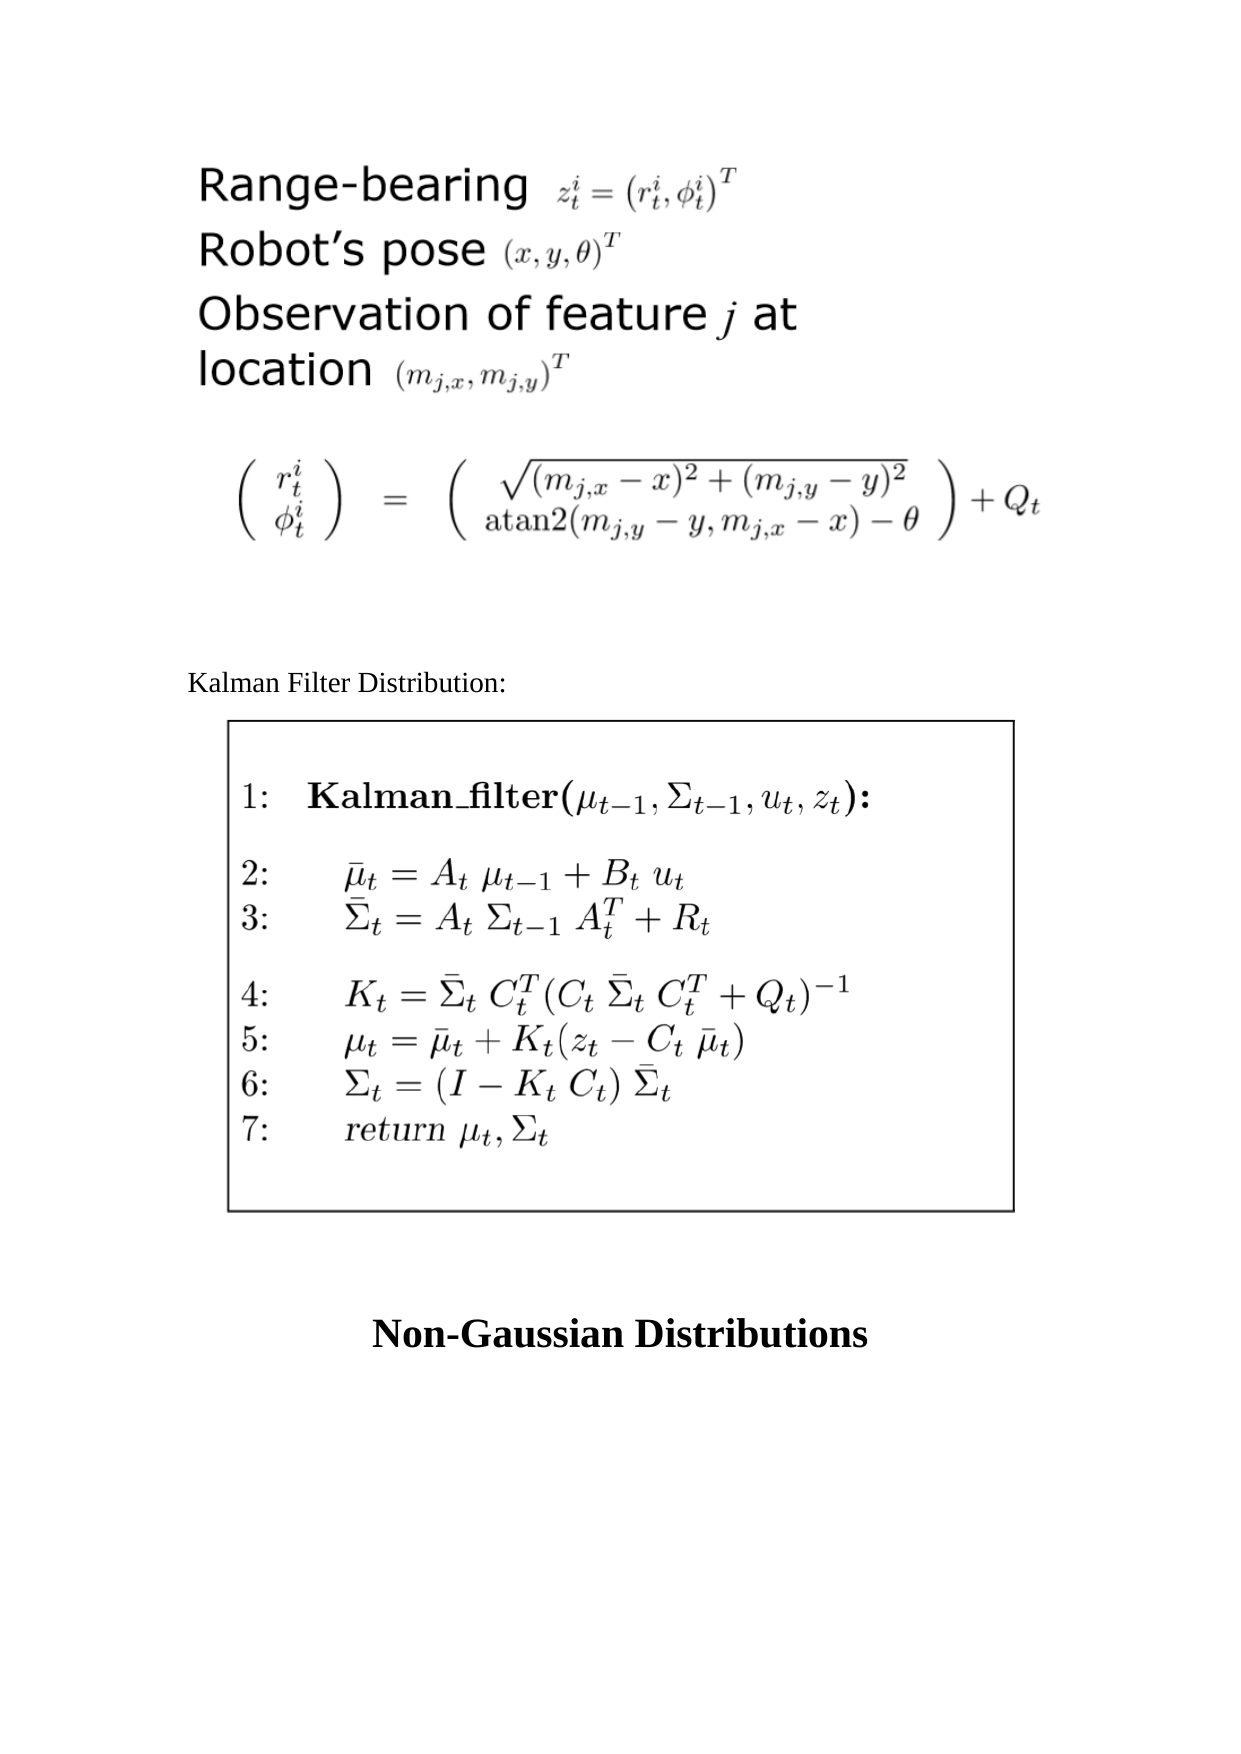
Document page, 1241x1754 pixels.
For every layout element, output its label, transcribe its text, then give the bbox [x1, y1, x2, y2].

text Non-Gaussian Distributions [187, 1299, 1053, 1364]
text Kalman Filter Distribution: [187, 649, 1053, 714]
picture [187, 162, 1053, 553]
picture [224, 714, 1017, 1216]
